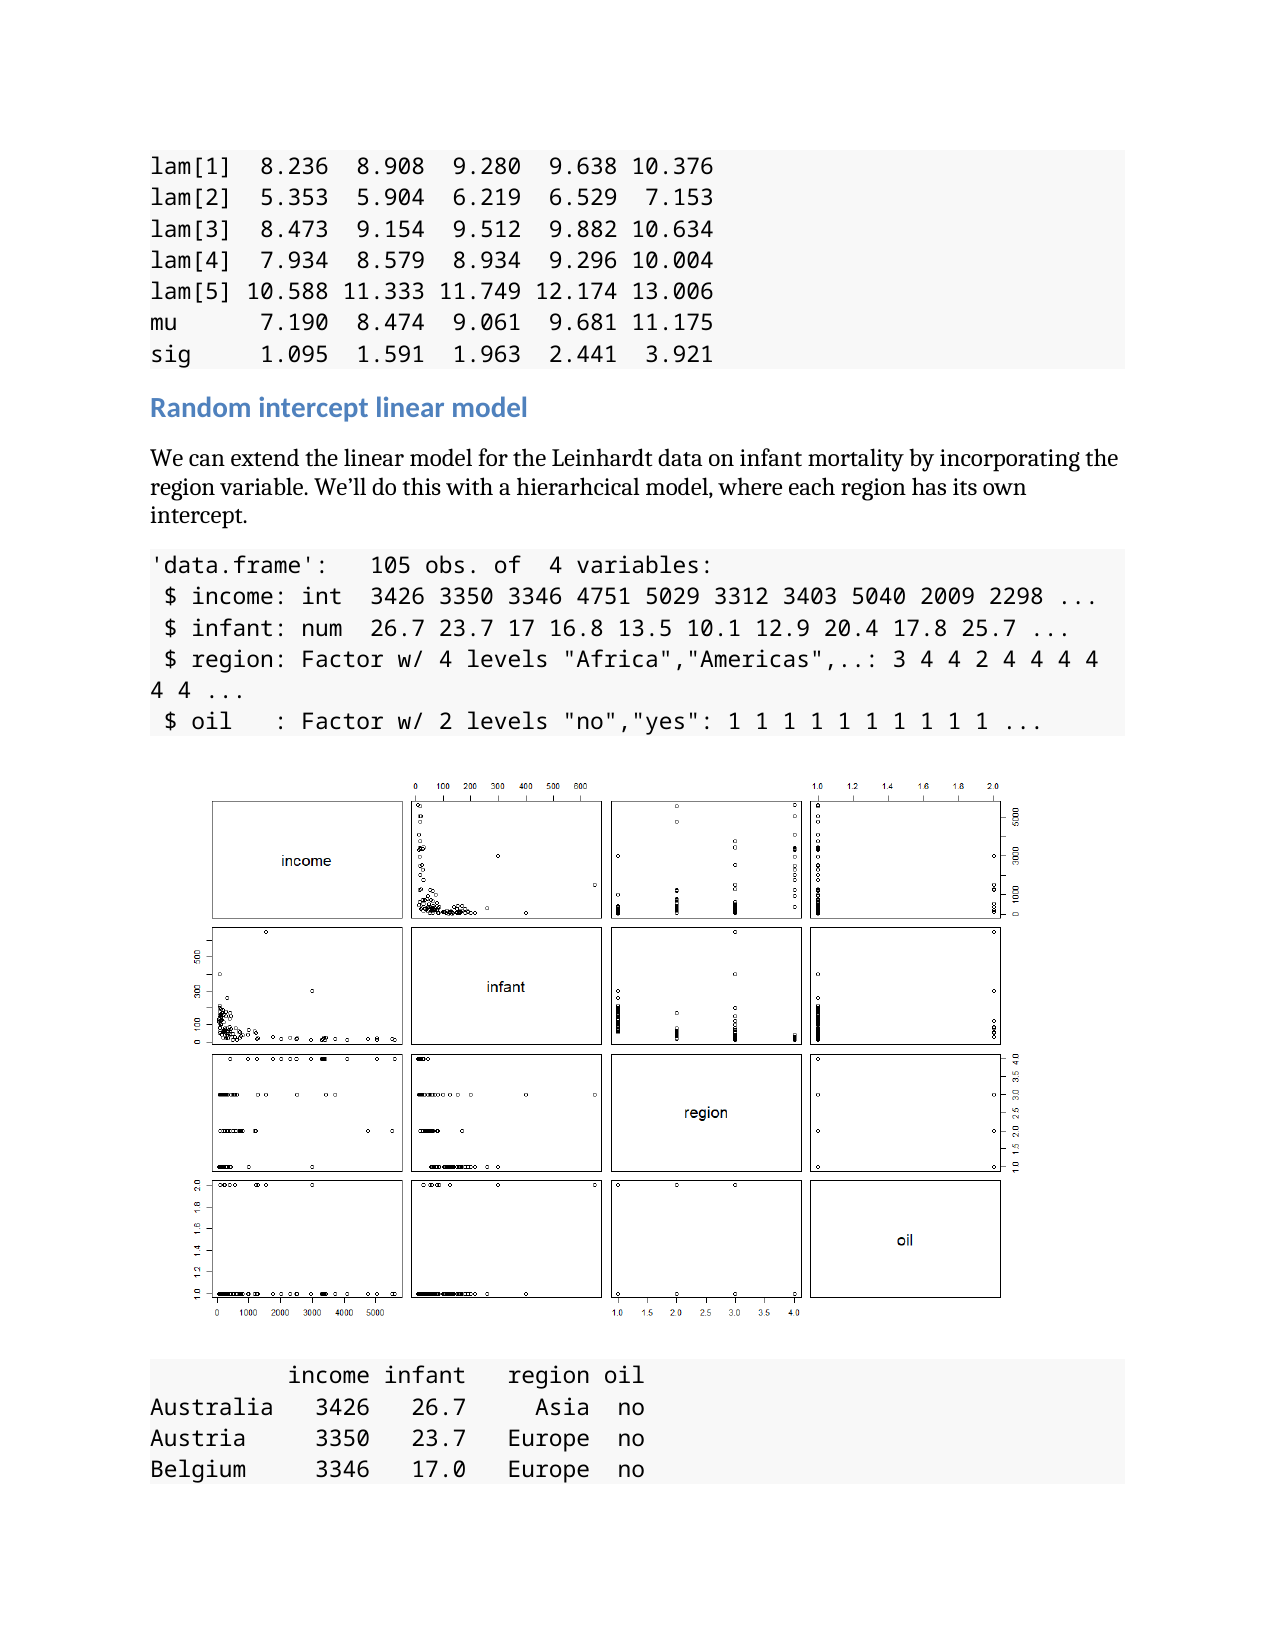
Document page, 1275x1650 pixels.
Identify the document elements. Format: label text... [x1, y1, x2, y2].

text We can extend the linear model for the Leinhardt data on infant mortality by incorporating the region variable. We’ll do this with a hierarhcical model, where each region has its own intercept. [150, 444, 1125, 530]
text 'data.frame': 105 obs. of 4 variables: $ income: int 3426 3350 3346 4751 5029 3312 3403 5040 2009 2298 ... $ infant: num 26.7 23.7 17 16.8 13.5 10.1 12.9 20.4 17.8 25.7 ... $ region: Factor w/ 4 levels "Africa","Americas",..: 3 4 4 2 4 4 4 4 4 4 ... $ oil : Factor w/ 2 levels "no","yes": 1 1 1 1 1 1 1 1 1 1 ... [150, 549, 1125, 736]
picture [168, 757, 1044, 1341]
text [150, 150, 1125, 369]
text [150, 1359, 1125, 1484]
subtitle Random intercept linear model [150, 389, 1125, 425]
